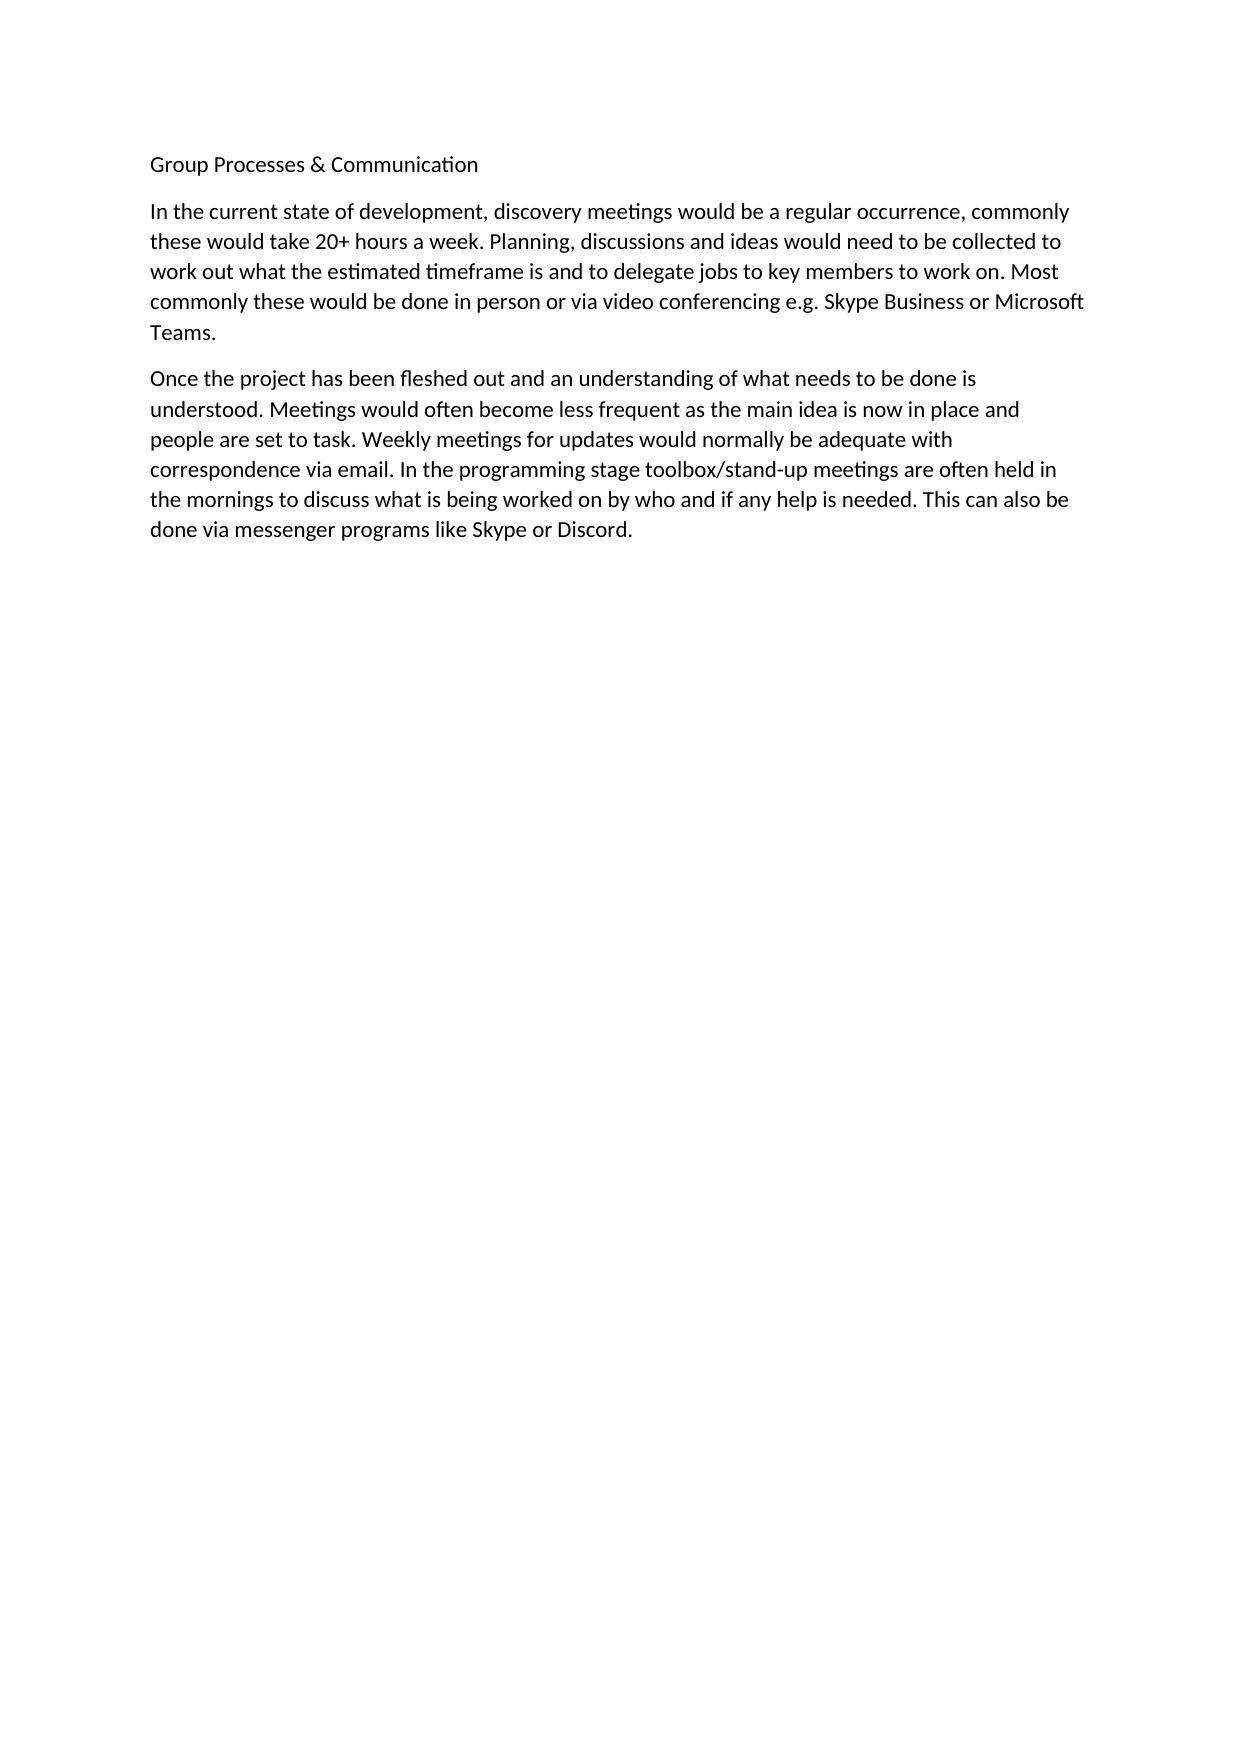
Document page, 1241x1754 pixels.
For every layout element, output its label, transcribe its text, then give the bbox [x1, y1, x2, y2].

text Once the project has been fleshed out and an understanding of what needs to be done is understood. Meetings would often become less frequent as the main idea is now in place and people are set to task. Weekly meetings for updates would normally be adequate with correspondence via email. In the programming stage toolbox/stand-up meetings are often held in the mornings to discuss what is being worked on by who and if any help is needed. This can also be done via messenger programs like Skype or Discord. [150, 364, 1090, 544]
text Group Processes & Communication [150, 150, 1090, 178]
text In the current state of development, discovery meetings would be a regular occurrence, commonly these would take 20+ hours a week. Planning, discussions and ideas would need to be collected to work out what the estimated timeframe is and to delegate jobs to key members to work on. Most commonly these would be done in person or via video conferencing e.g. Skype Business or Microsoft Teams. [150, 197, 1090, 346]
